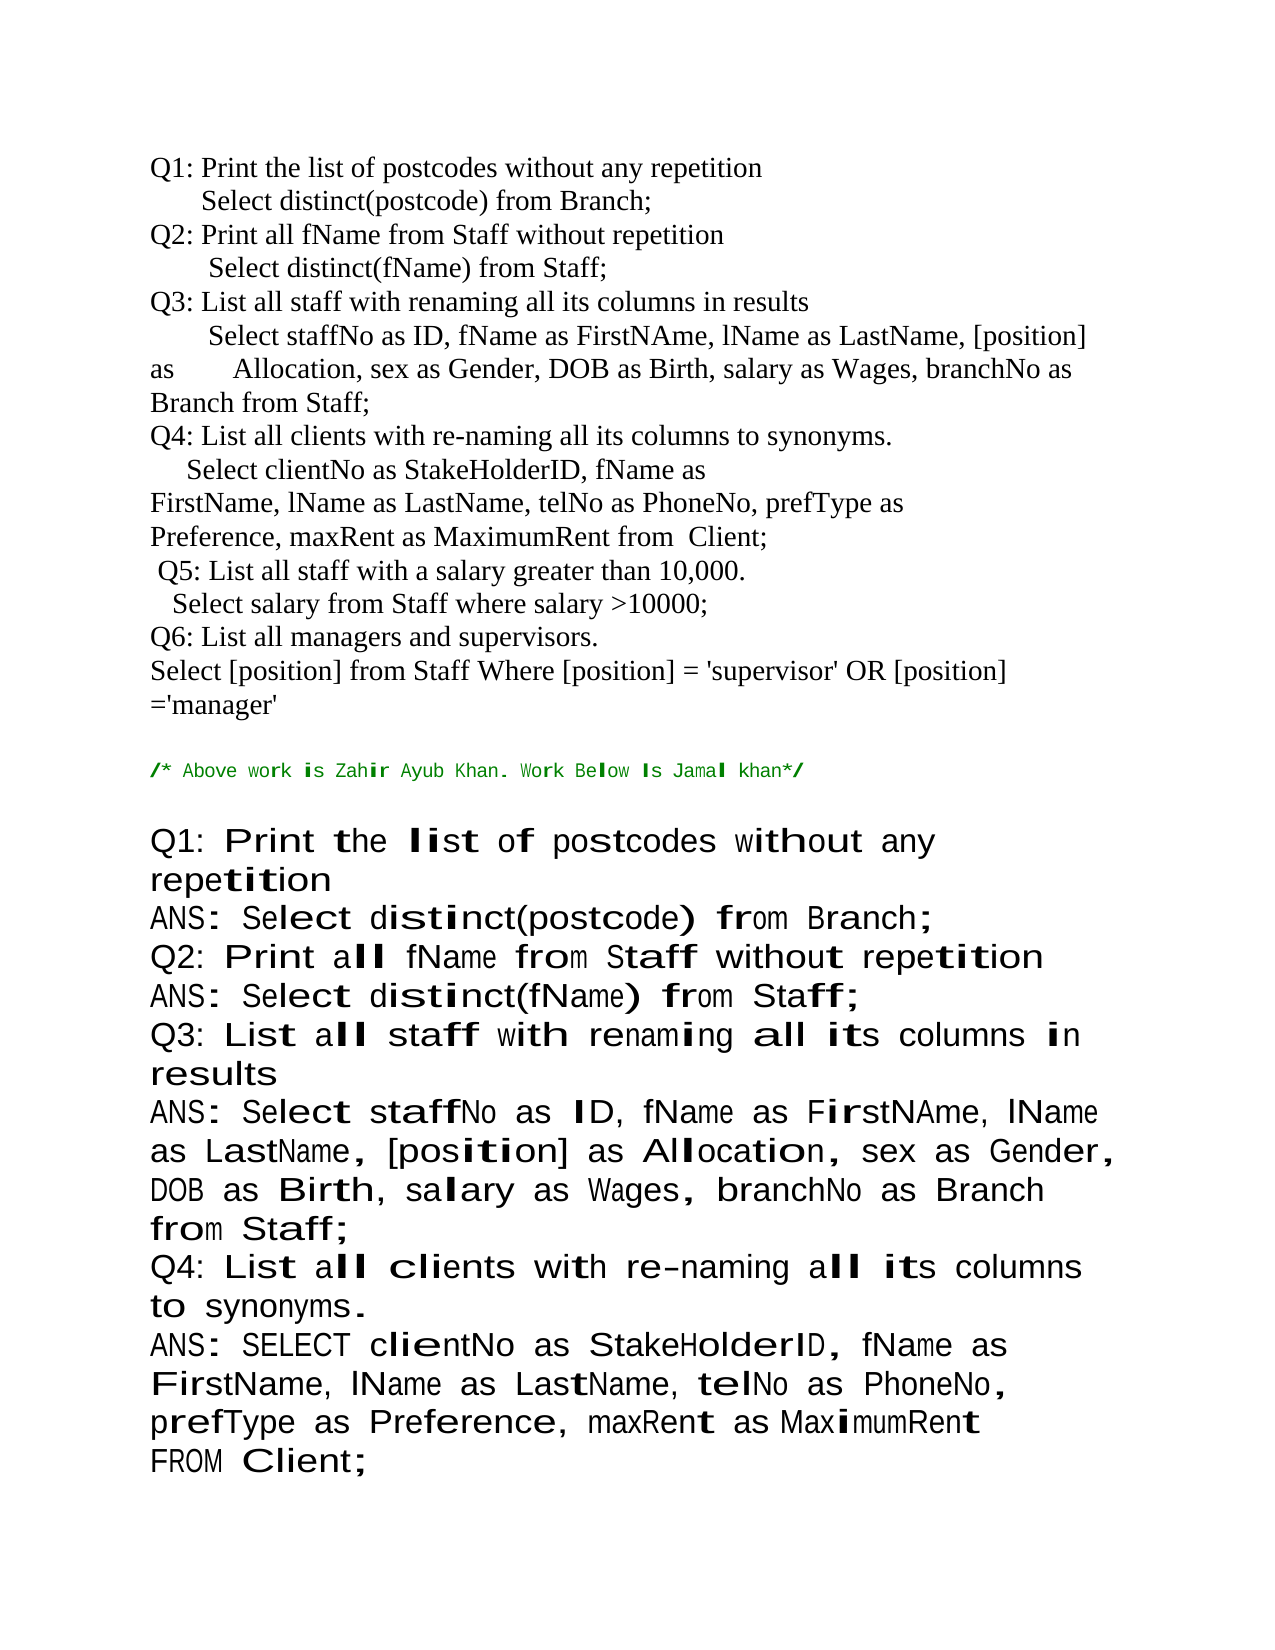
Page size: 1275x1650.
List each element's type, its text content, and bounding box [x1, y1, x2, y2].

text Q3: List all staff with renaming all its columns in results [150, 1015, 1135, 1092]
text Select [position] from Staff Where [position] = 'supervisor' OR [position] [150, 653, 1135, 687]
text FirstName, lName as LastName, telNo as PhoneNo, prefType as Preference, maxRent as MaximumRent from Client; [150, 486, 906, 553]
text /* Above work is Zahir Ayub Khan. Work Below Is Jamal khan*/ [150, 759, 1135, 782]
text ANS: SELECT clientNo as StakeHolderID, fName as FirstName, lName as LastName, telNo as PhoneNo, prefType as Preference, maxRent as MaximumRent FROM Client; [150, 1325, 1011, 1480]
text Q2: Print all fName from Staff without repetition Select distinct(fName) from Staff; [150, 217, 793, 284]
text Q4: List all clients with re-naming all its columns to synonyms. [150, 418, 1135, 452]
text ='manager' [150, 687, 1135, 720]
text Q2: Print all fName from Staff without repetition ANS: Select distinct(fName) from Staff; [150, 938, 1049, 1015]
text ANS: Select distinct(postcode) from Branch; [150, 899, 1135, 937]
text ANS: Select staffNo as ID, fName as FirstNAme, lName as LastName, [position] as Allocation, sex as Gender, DOB as Birth, salary as Wages, branchNo as Branch from Staff; [150, 1093, 1121, 1247]
text Select clientNo as StakeHolderID, fName as [186, 452, 1135, 485]
text Q6: List all managers and supervisors. [150, 620, 1135, 653]
text Q3: List all staff with renaming all its columns in results [150, 284, 1135, 318]
text Select staffNo as ID, fName as FirstNAme, lName as LastName, [position] as Allocation, sex as Gender, DOB as Birth, salary as Wages, branchNo as Branch from Staff; [150, 318, 1087, 418]
text Q5: List all staff with a salary greater than 10,000. Select salary from Staff where salary >10000; [157, 553, 748, 620]
text Q4: List all clients with re-naming all its columns to synonyms. [150, 1248, 1085, 1325]
text Q1: Print the list of postcodes without any repetition Select distinct(postcode) from Branch; [150, 150, 793, 217]
text Q1: Print the list of postcodes without any repetition [150, 821, 938, 898]
